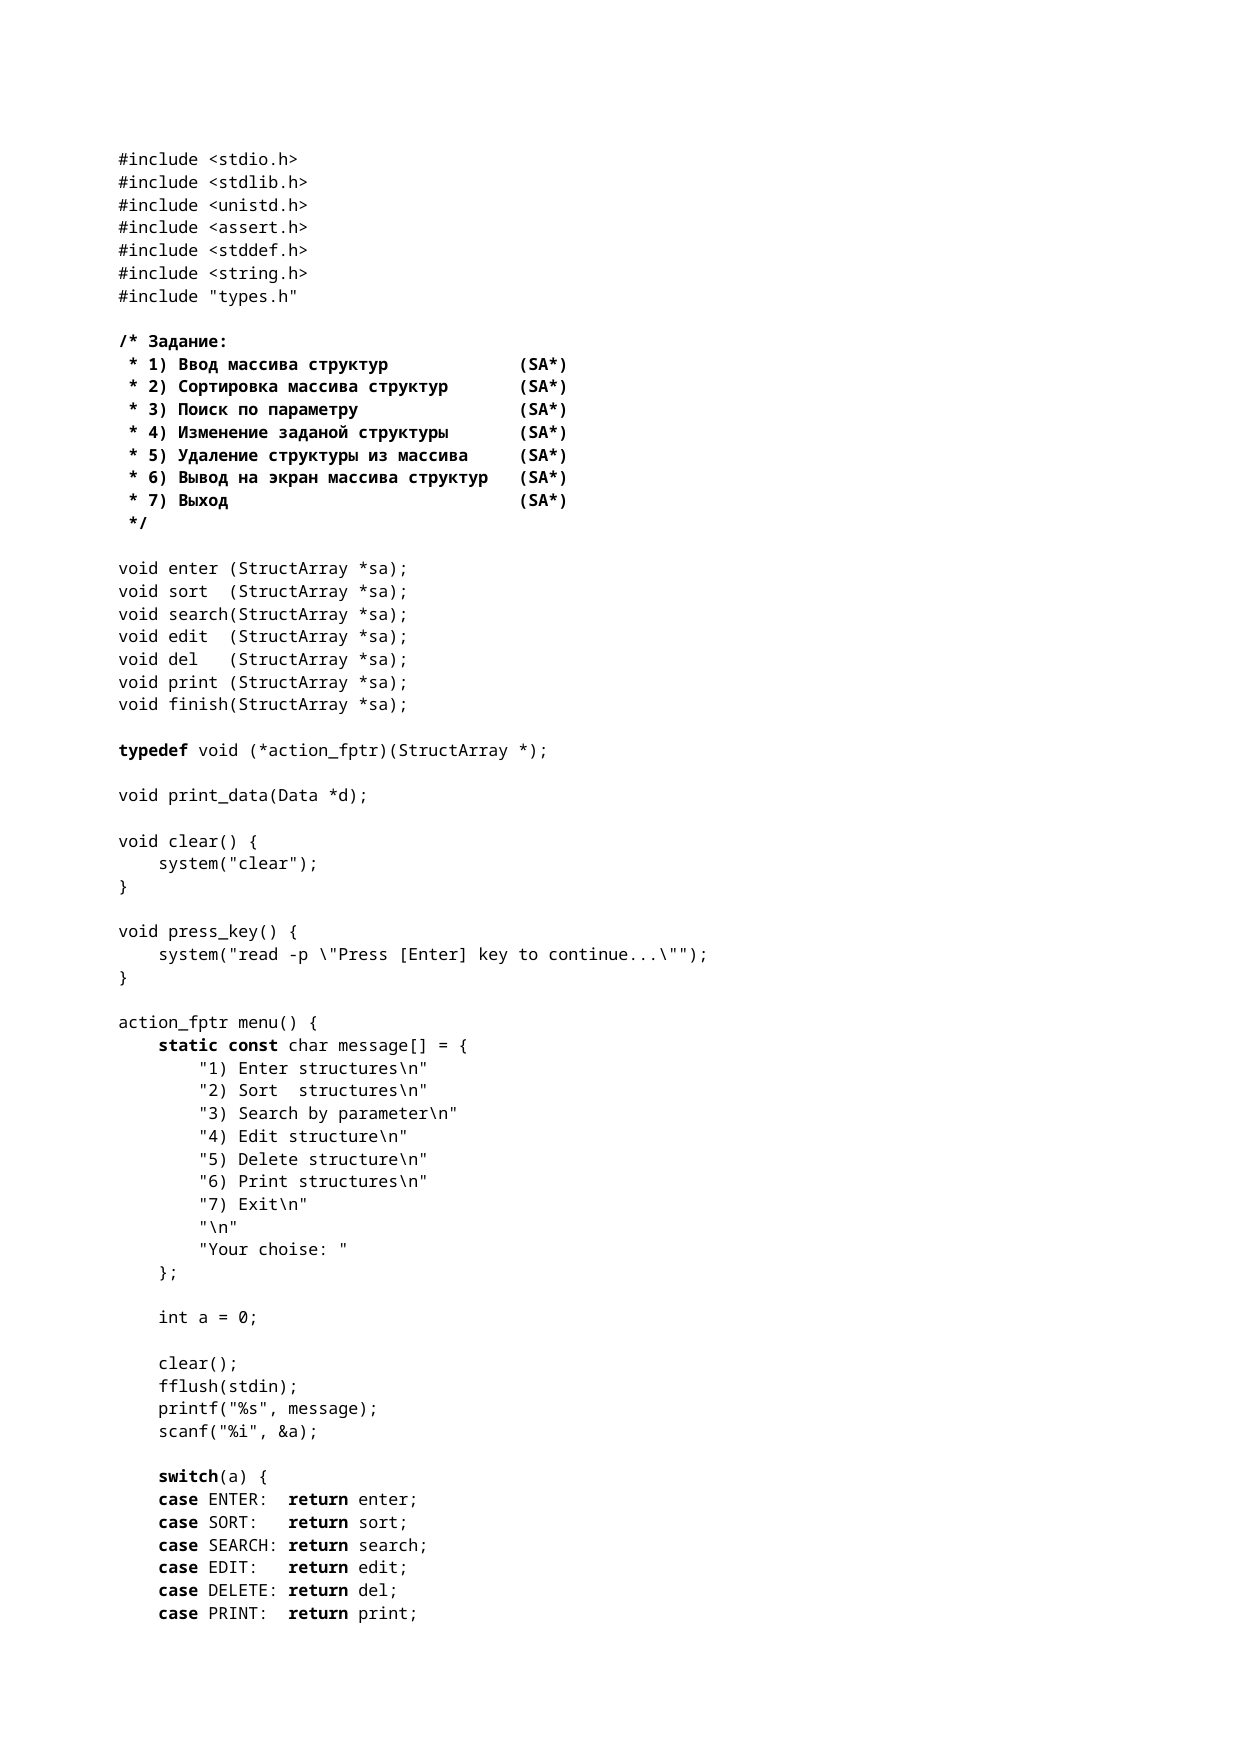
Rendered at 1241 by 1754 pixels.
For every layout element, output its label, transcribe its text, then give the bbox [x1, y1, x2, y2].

text */ [118, 511, 1122, 534]
text int a = 0; [118, 1306, 1122, 1329]
text "7) Exit\n" [118, 1192, 1122, 1215]
text case ENTER: return enter; [118, 1488, 1122, 1510]
text #include <stddef.h> [118, 239, 1122, 261]
text printf("%s", message); [118, 1397, 1122, 1419]
text "6) Print structures\n" [118, 1170, 1122, 1192]
text clear(); [118, 1351, 1122, 1374]
text void finish(StructArray *sa); [118, 693, 1122, 716]
text * 5) Удаление структуры из массива (SA*) [118, 443, 1122, 466]
text "Your choise: " [118, 1238, 1122, 1261]
text } [118, 874, 1122, 897]
text #include <unistd.h> [118, 193, 1122, 216]
text #include <stdlib.h> [118, 171, 1122, 193]
text void edit (StructArray *sa); [118, 625, 1122, 647]
text }; [118, 1261, 1122, 1283]
text static const char message[] = { [118, 1033, 1122, 1056]
text case SORT: return sort; [118, 1510, 1122, 1533]
text case PRINT: return print; [118, 1601, 1122, 1624]
text case EDIT: return edit; [118, 1556, 1122, 1578]
text "1) Enter structures\n" [118, 1056, 1122, 1079]
text typedef void (*action_fptr)(StructArray *); [118, 738, 1122, 761]
text * 3) Поиск по параметру (SA*) [118, 398, 1122, 420]
text case SEARCH: return search; [118, 1533, 1122, 1556]
text switch(a) { [118, 1465, 1122, 1488]
text fflush(stdin); [118, 1374, 1122, 1397]
text void press_key() { [118, 920, 1122, 943]
text "\n" [118, 1215, 1122, 1238]
text * 1) Ввод массива структур (SA*) [118, 352, 1122, 375]
text "5) Delete structure\n" [118, 1147, 1122, 1170]
text void search(StructArray *sa); [118, 602, 1122, 625]
text void del (StructArray *sa); [118, 647, 1122, 670]
text void sort (StructArray *sa); [118, 579, 1122, 602]
text system("read -p \"Press [Enter] key to continue...\""); [118, 943, 1122, 965]
text "2) Sort structures\n" [118, 1079, 1122, 1102]
text void clear() { [118, 829, 1122, 852]
text scanf("%i", &a); [118, 1419, 1122, 1442]
text #include <string.h> [118, 261, 1122, 284]
text * 7) Выход (SA*) [118, 488, 1122, 511]
text #include "types.h" [118, 284, 1122, 307]
text * 6) Вывод на экран массива структур (SA*) [118, 466, 1122, 488]
text action_fptr menu() { [118, 1011, 1122, 1033]
text case DELETE: return del; [118, 1578, 1122, 1601]
text system("clear"); [118, 852, 1122, 874]
text void print (StructArray *sa); [118, 670, 1122, 693]
text #include <assert.h> [118, 216, 1122, 239]
text void enter (StructArray *sa); [118, 557, 1122, 579]
text } [118, 965, 1122, 988]
text void print_data(Data *d); [118, 784, 1122, 806]
text #include <stdio.h> [118, 148, 1122, 171]
text * 2) Сортировка массива структур (SA*) [118, 375, 1122, 398]
text * 4) Изменение заданой структуры (SA*) [118, 420, 1122, 443]
text "3) Search by parameter\n" [118, 1102, 1122, 1124]
text /* Задание: [118, 329, 1122, 352]
text "4) Edit structure\n" [118, 1124, 1122, 1147]
